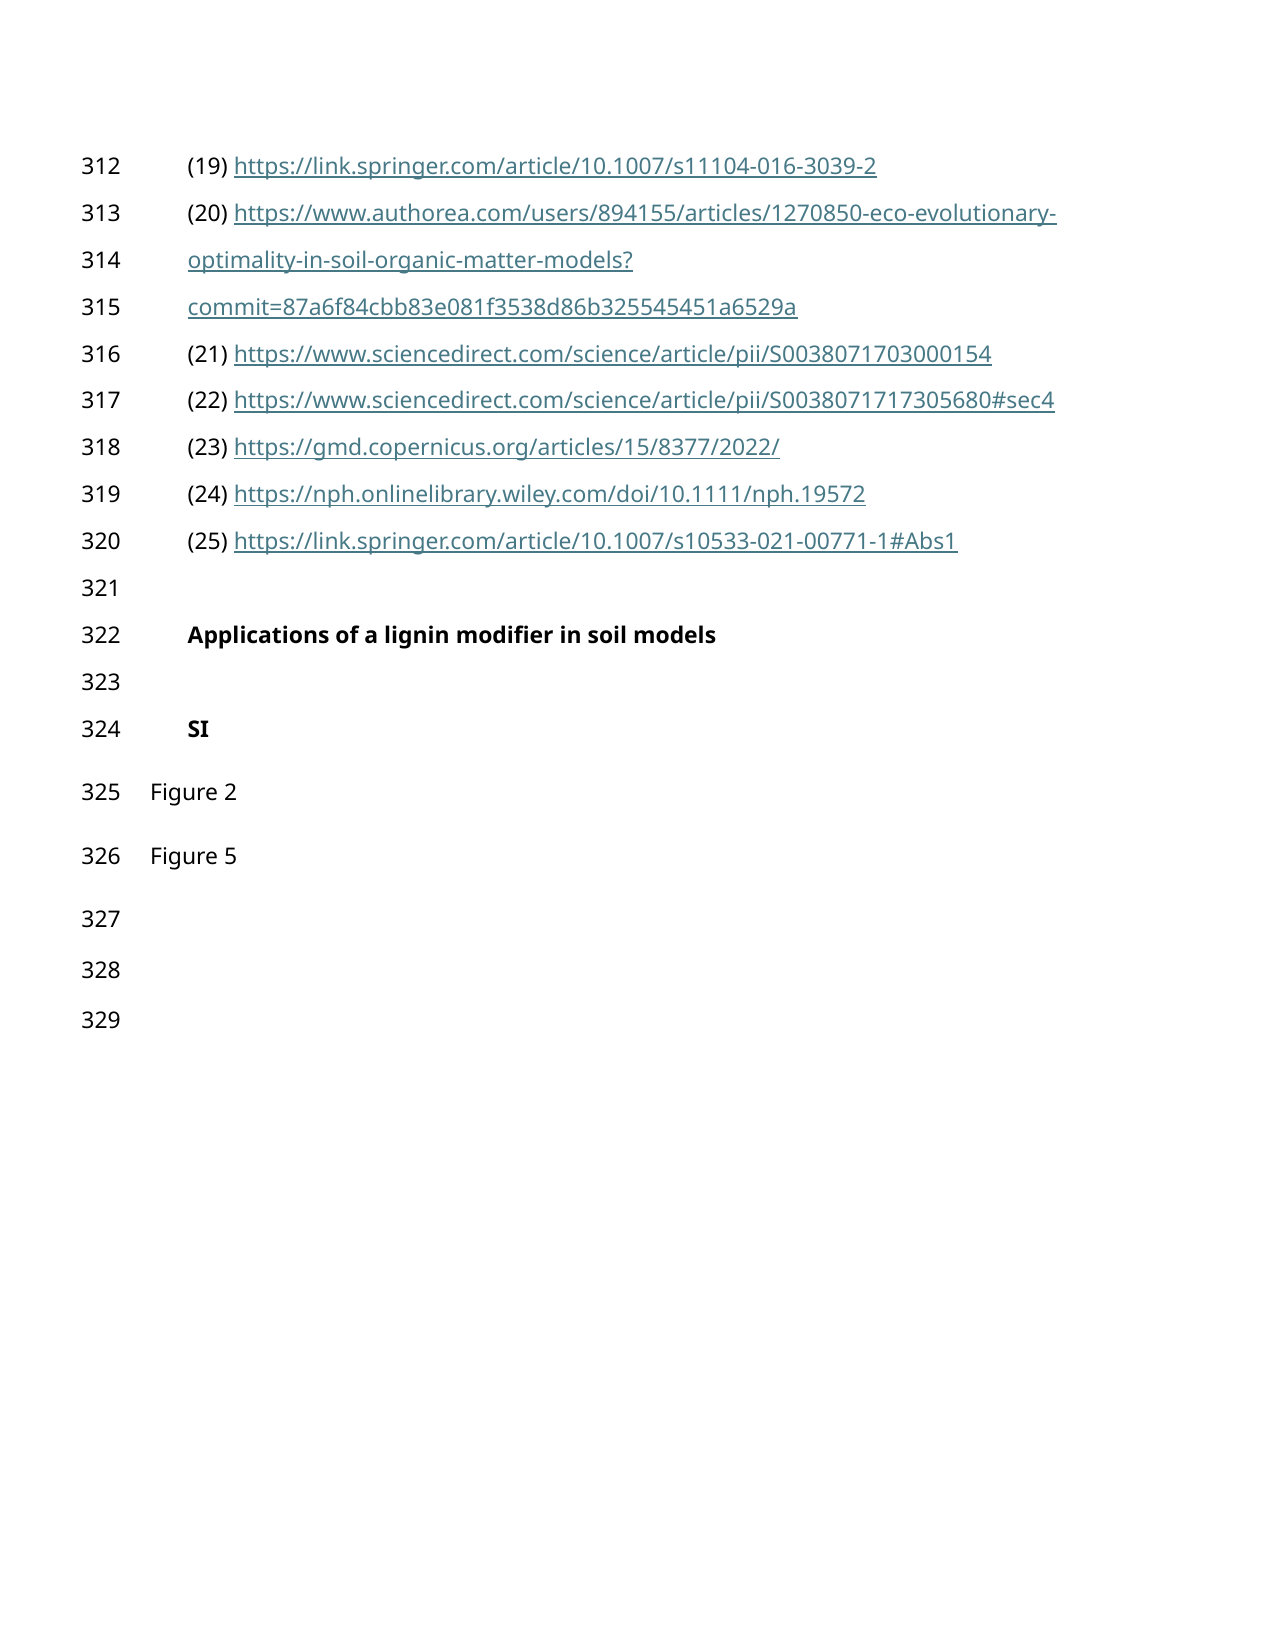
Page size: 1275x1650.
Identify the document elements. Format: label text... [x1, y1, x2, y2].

list (20) https://www.authorea.com/users/894155/articles/1270850-eco-evolutionary-optimality-in-soil-organic-matter-models?commit=87a6f84cbb83e081f3538d86b325545451a6529a [187, 197, 1125, 322]
list Applications of a lignin modifier in soil models [187, 619, 1125, 650]
list (23) https://gmd.copernicus.org/articles/15/8377/2022/ [187, 431, 1125, 462]
text Figure 5 [150, 839, 1125, 871]
list (24) https://nph.onlinelibrary.wiley.com/doi/10.1111/nph.19572 [187, 478, 1125, 509]
text Figure 2 [150, 776, 1125, 807]
list (19) https://link.springer.com/article/10.1007/s11104-016-3039-2 [187, 150, 1125, 181]
list (21) https://www.sciencedirect.com/science/article/pii/S0038071703000154 [187, 337, 1125, 369]
list SI [187, 712, 1125, 744]
list (22) https://www.sciencedirect.com/science/article/pii/S0038071717305680#sec4 [187, 384, 1125, 416]
list (25) https://link.springer.com/article/10.1007/s10533-021-00771-1#Abs1 [187, 525, 1125, 556]
